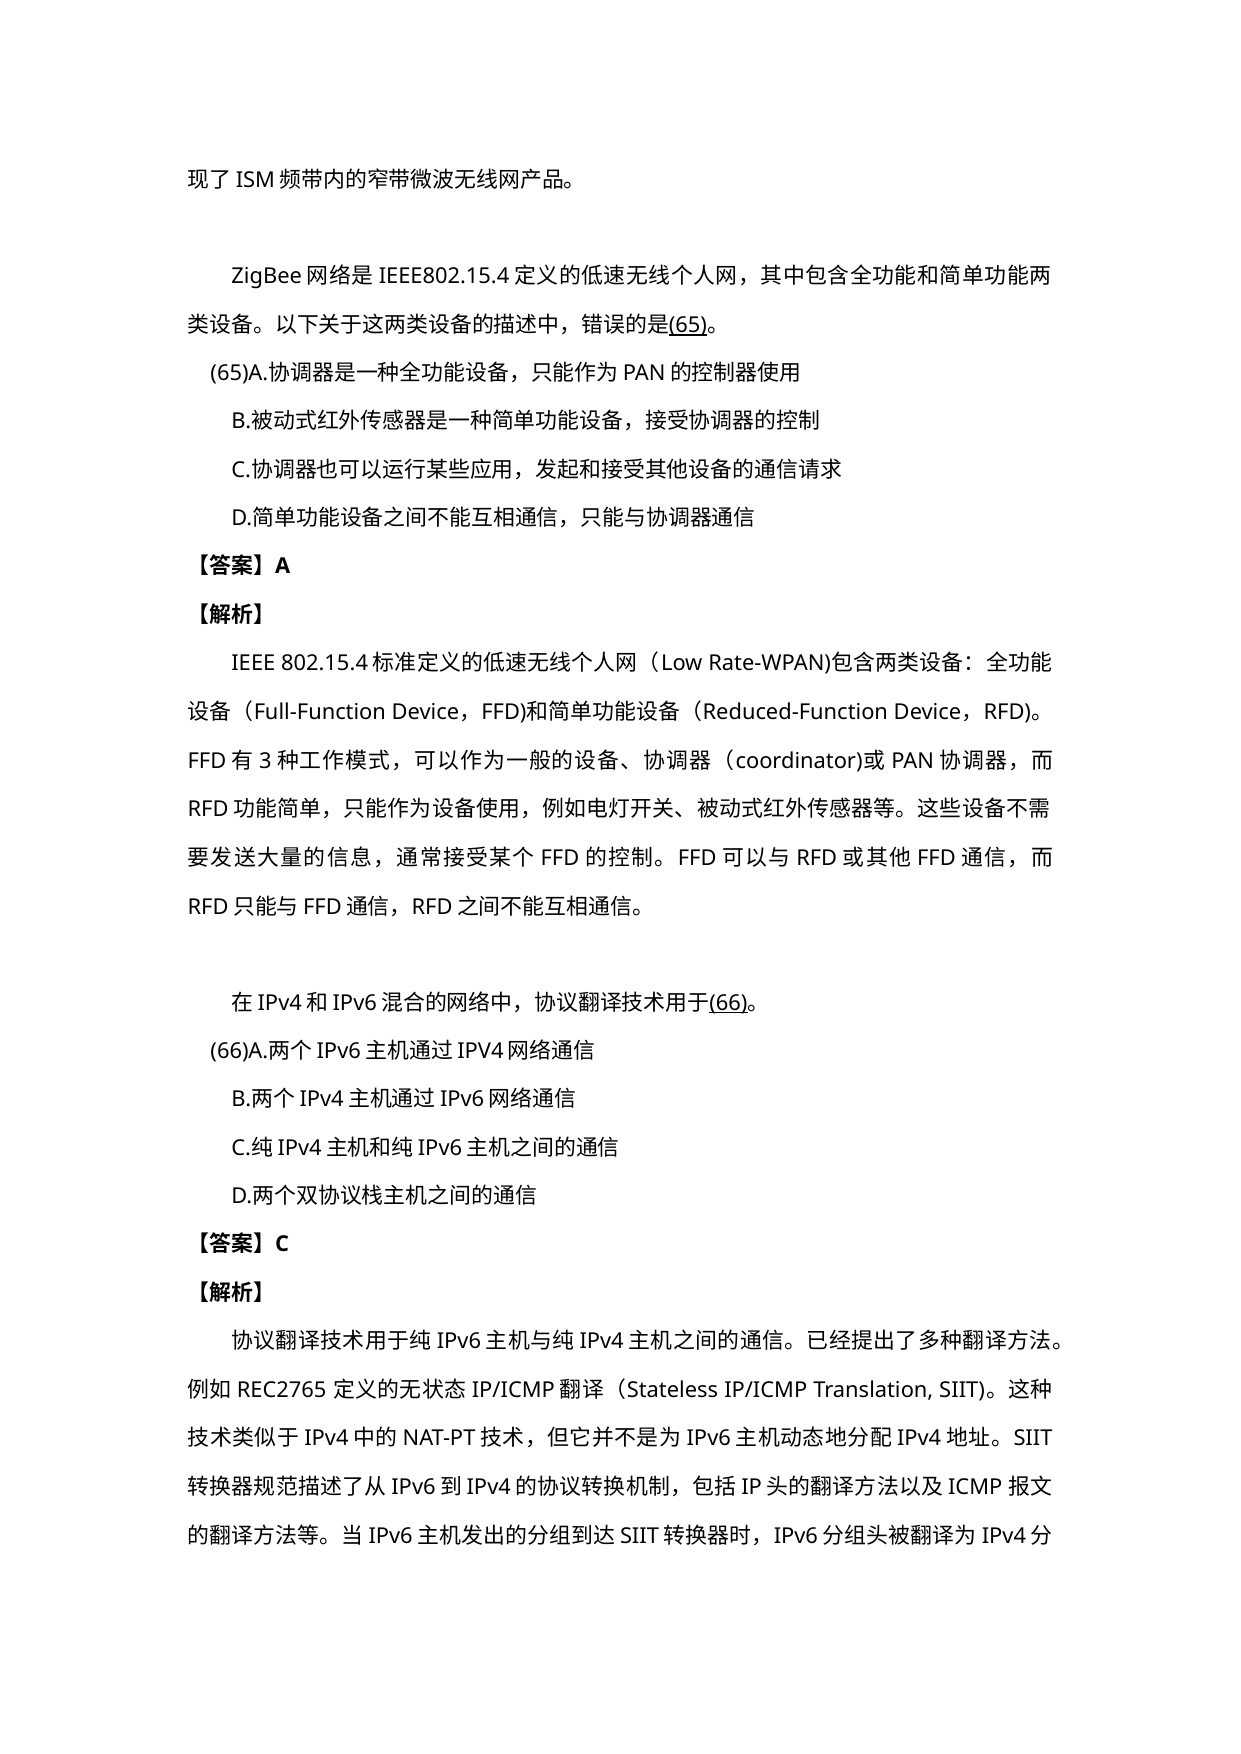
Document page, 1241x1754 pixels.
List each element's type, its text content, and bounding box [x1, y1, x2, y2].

text C.协调器也可以运行某些应用，发起和接受其他设备的通信请求 [187, 451, 1053, 484]
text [187, 1323, 1053, 1550]
text 【解析】 [187, 596, 1053, 629]
text 在IPv4和IPv6混合的网络中，协议翻译技术用于(66)。 [187, 984, 1053, 1017]
text 【答案】C [187, 1226, 1053, 1258]
text D.两个双协议栈主机之间的通信 [187, 1178, 1053, 1210]
text IEEE 802.15.4标准定义的低速无线个人网（Low Rate-WPAN)包含两类设备：全功能设备（Full-Function Device，FFD)和简单功能设备（Reduced-Function Device，RFD)。 FFD有3种工作模式，可以作为一般的设备、协调器（coordinator)或PAN协调器，而RFD功能简单，只能作为设备使用，例如电灯开关、被动式红外传感器等。这些设备不需要发送大量的信息，通常接受某个FFD的控制。FFD可以与RFD或其他FFD通信，而RFD只能与FFD通信，RFD之间不能互相通信。 [187, 645, 1053, 921]
text 【解析】 [187, 1274, 1053, 1307]
text B.被动式红外传感器是一种简单功能设备，接受协调器的控制 [187, 403, 1053, 436]
text C.纯IPv4主机和纯IPv6主机之间的通信 [187, 1129, 1053, 1162]
text D.简单功能设备之间不能互相通信，只能与协调器通信 [187, 500, 1053, 532]
text B.两个IPv4主机通过IPv6网络通信 [187, 1081, 1053, 1113]
text ZigBee网络是IEEE802.15.4定义的低速无线个人网，其中包含全功能和简单功能两类设备。以下关于这两类设备的描述中，错误的是(65)。 [187, 258, 1053, 339]
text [187, 162, 1053, 194]
text (65)A.协调器是一种全功能设备，只能作为PAN的控制器使用 [187, 355, 1053, 387]
text 【答案】A [187, 548, 1053, 581]
text (66)A.两个IPv6主机通过IPV4网络通信 [187, 1033, 1053, 1065]
